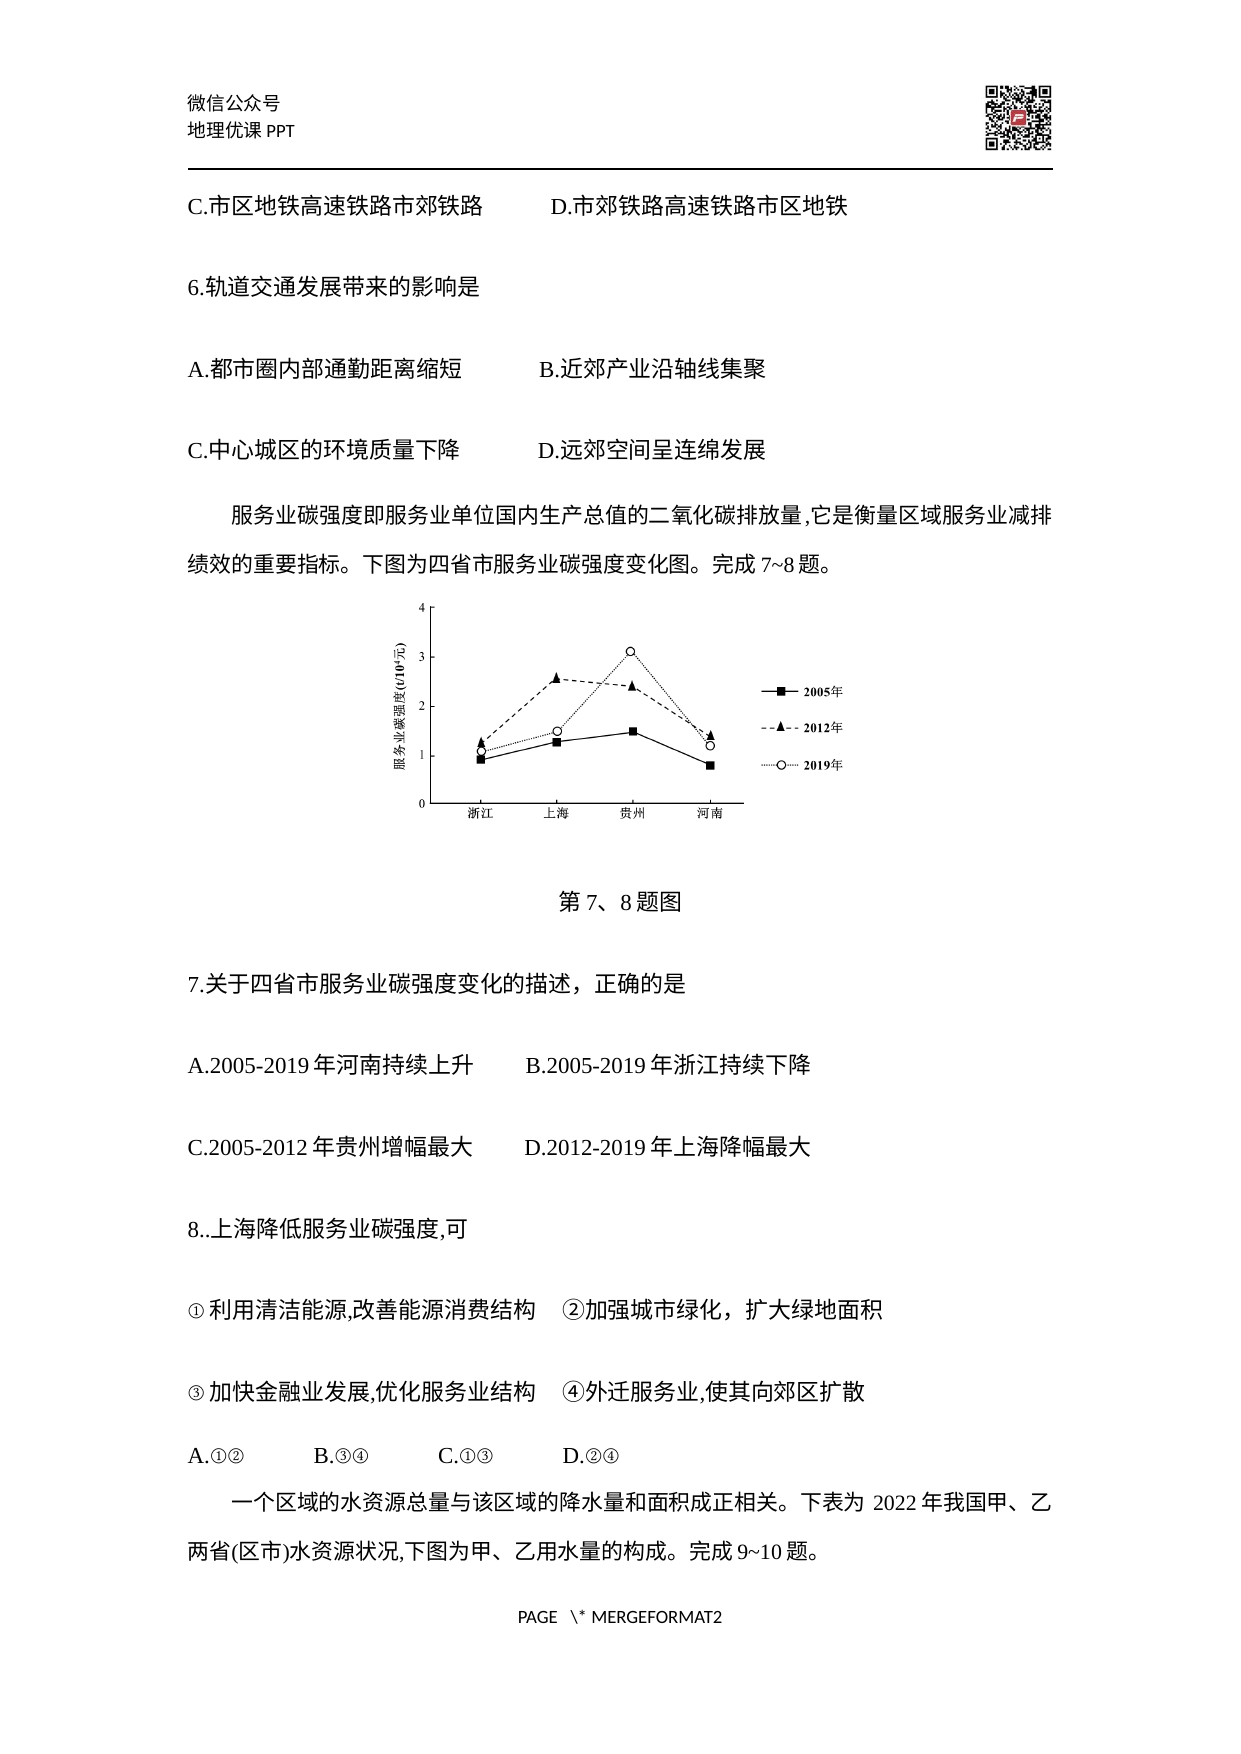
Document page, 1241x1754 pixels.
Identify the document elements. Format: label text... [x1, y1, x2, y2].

text 8..上海降低服务业碳强度,可 [187, 1195, 1053, 1260]
picture [386, 595, 854, 828]
picture [981, 80, 1056, 155]
text 一个区域的水资源总量与该区域的降水量和面积成正相关。下表为2022年我国甲、乙两省(区市)水资源状况,下图为甲、乙用水量的构成。完成9~10题。 [187, 1485, 1053, 1566]
text C.2005-2012年贵州增幅最大 D.2012-2019年上海降幅最大 [187, 1113, 1053, 1178]
text ①利用清洁能源,改善能源消费结构 ②加强城市绿化，扩大绿地面积 [187, 1276, 1053, 1341]
text A.都市圈内部通勤距离缩短 B.近郊产业沿轴线集聚 [187, 335, 1053, 400]
text C.中心城区的环境质量下降 D.远郊空间呈连绵发展 [187, 416, 1053, 481]
text C.市区地铁高速铁路市郊铁路 D.市郊铁路高速铁路市区地铁 [187, 172, 1053, 237]
text 服务业碳强度即服务业单位国内生产总值的二氧化碳排放量,它是衡量区域服务业减排绩效的重要指标。下图为四省市服务业碳强度变化图。完成7~8题。 [187, 498, 1053, 579]
text 7.关于四省市服务业碳强度变化的描述，正确的是 [187, 950, 1053, 1015]
text A.2005-2019年河南持续上升 B.2005-2019年浙江持续下降 [187, 1032, 1053, 1097]
text ③加快金融业发展,优化服务业结构 ④外迁服务业,使其向郊区扩散 [187, 1358, 1053, 1423]
text A.①② B.③④ C.①③ D.②④ [187, 1439, 1053, 1472]
text 第7、8题图 [187, 868, 1053, 933]
text 6.轨道交通发展带来的影响是 [187, 253, 1053, 318]
